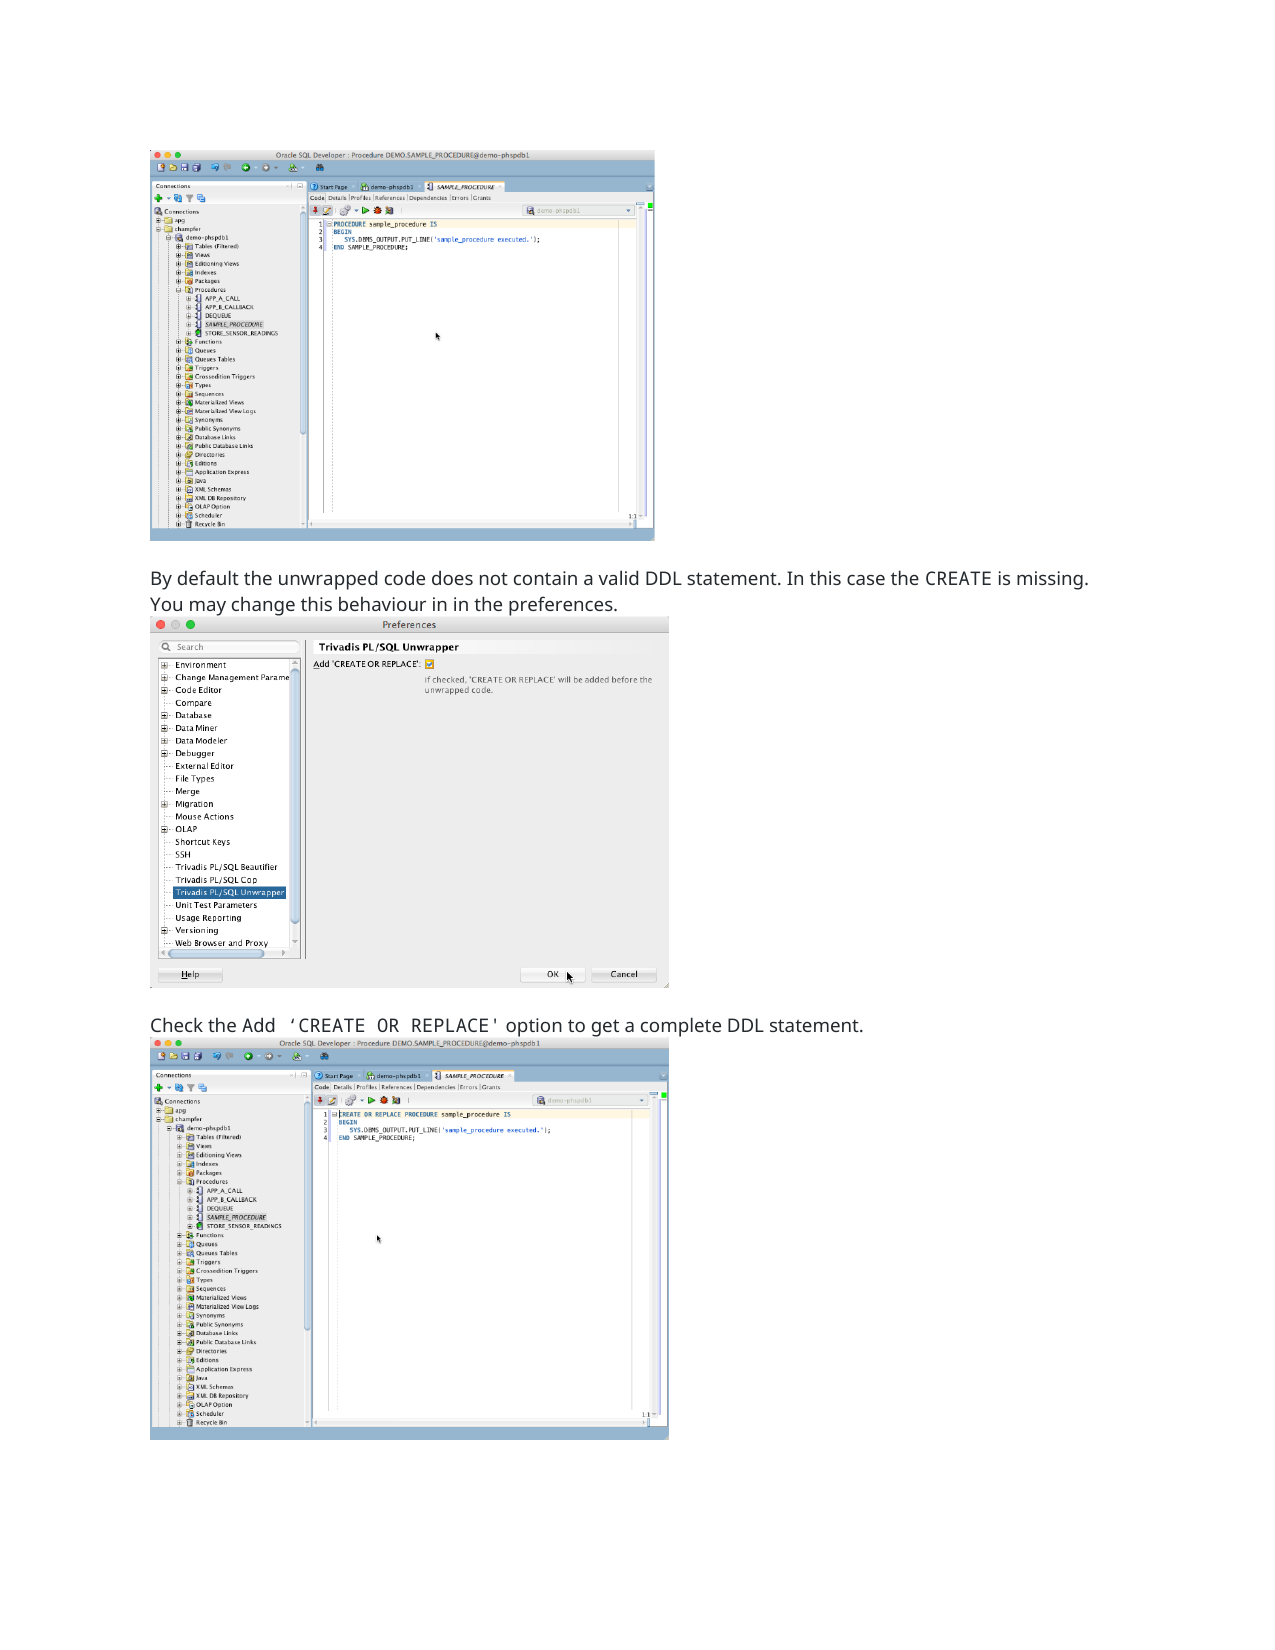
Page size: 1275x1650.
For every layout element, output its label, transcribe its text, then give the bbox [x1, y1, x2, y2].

picture [150, 616, 669, 988]
picture [150, 150, 655, 541]
text Check the Add ‘CREATE OR REPLACE' option to get a complete DDL statement. [150, 1012, 1125, 1038]
picture [150, 1037, 669, 1440]
text By default the unwrapped code does not contain a valid DDL statement. In this case the CREATE is missing. You may change this behaviour in in the preferences. [150, 566, 1125, 617]
